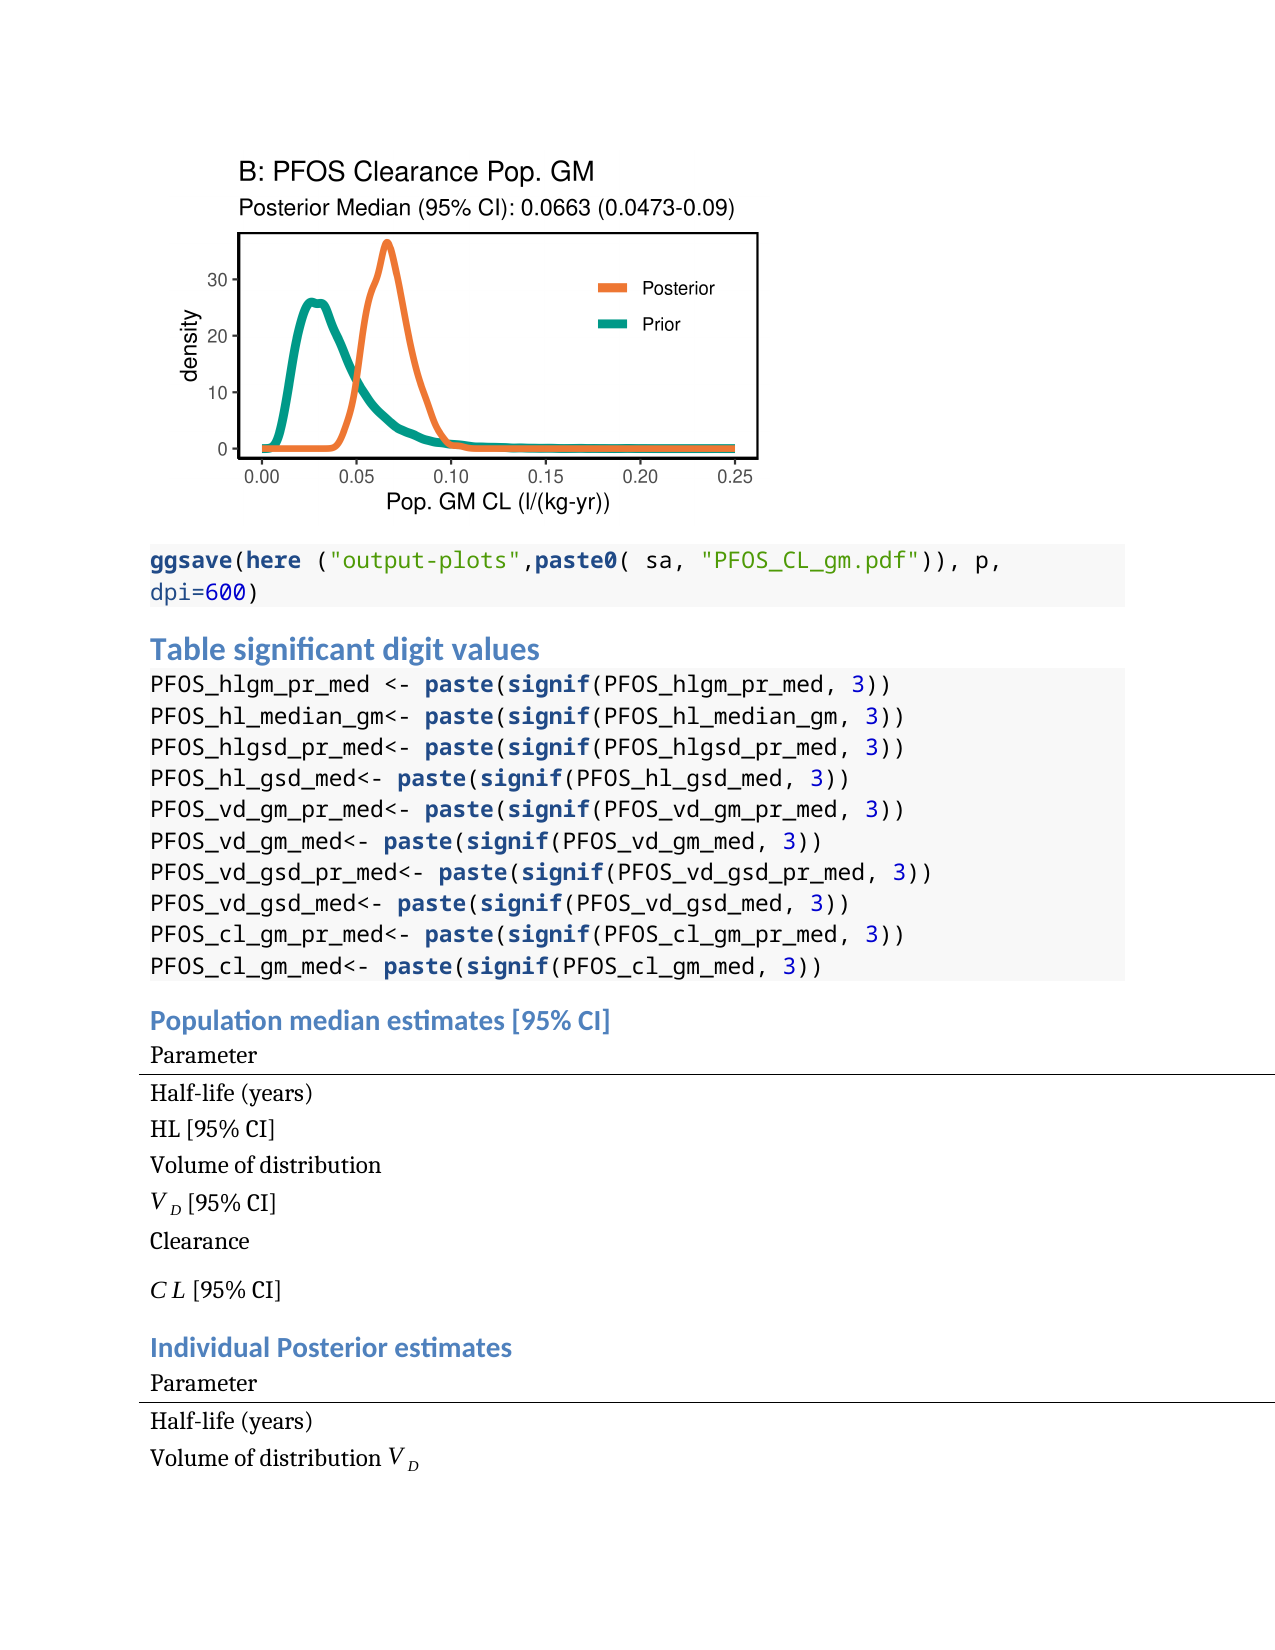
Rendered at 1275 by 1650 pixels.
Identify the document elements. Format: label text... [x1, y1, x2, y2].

table_header Parameter [139, 1365, 1275, 1401]
table_cell [95% CI] [139, 1273, 1275, 1309]
table_cell HL [95% CI] [139, 1111, 1275, 1148]
picture [168, 150, 770, 526]
text ggsave(here ("output-plots",paste0( sa, "PFOS_CL_gm.pdf")), p, dpi=600) [260, 544, 1125, 607]
table_cell Half-life (years) [139, 1403, 1275, 1439]
table_cell Volume of distribution [139, 1148, 1275, 1184]
subtitle Individual Posterior estimates [150, 1329, 1125, 1365]
table_cell [95% CI] [139, 1184, 1275, 1223]
subtitle Table significant digit values [150, 628, 1125, 668]
table_header Parameter [139, 1038, 1275, 1074]
table_cell Clearance [139, 1223, 1275, 1272]
table_cell Half-life (years) [139, 1075, 1275, 1111]
table_cell Volume of distribution [139, 1439, 1275, 1478]
text PFOS_hlgm_pr_med <- paste(signif(PFOS_hlgm_pr_med, 3)) PFOS_hl_median_gm<- paste(signif(PFOS_hl_median_gm, 3)) PFOS_hlgsd_pr_med<- paste(signif(PFOS_hlgsd_pr_med, 3)) PFOS_hl_gsd_med<- paste(signif(PFOS_hl_gsd_med, 3)) PFOS_vd_gm_pr_med<- paste(signif(PFOS_vd_gm_pr_med, 3)) PFOS_vd_gm_med<- paste(signif(PFOS_vd_gm_med, 3)) PFOS_vd_gsd_pr_med<- paste(signif(PFOS_vd_gsd_pr_med, 3)) PFOS_vd_gsd_med<- paste(signif(PFOS_vd_gsd_med, 3)) PFOS_cl_gm_pr_med<- paste(signif(PFOS_cl_gm_pr_med, 3)) PFOS_cl_gm_med<- paste(signif(PFOS_cl_gm_med, 3)) [150, 668, 1125, 981]
subtitle Population median estimates [95% CI] [150, 1002, 1125, 1037]
